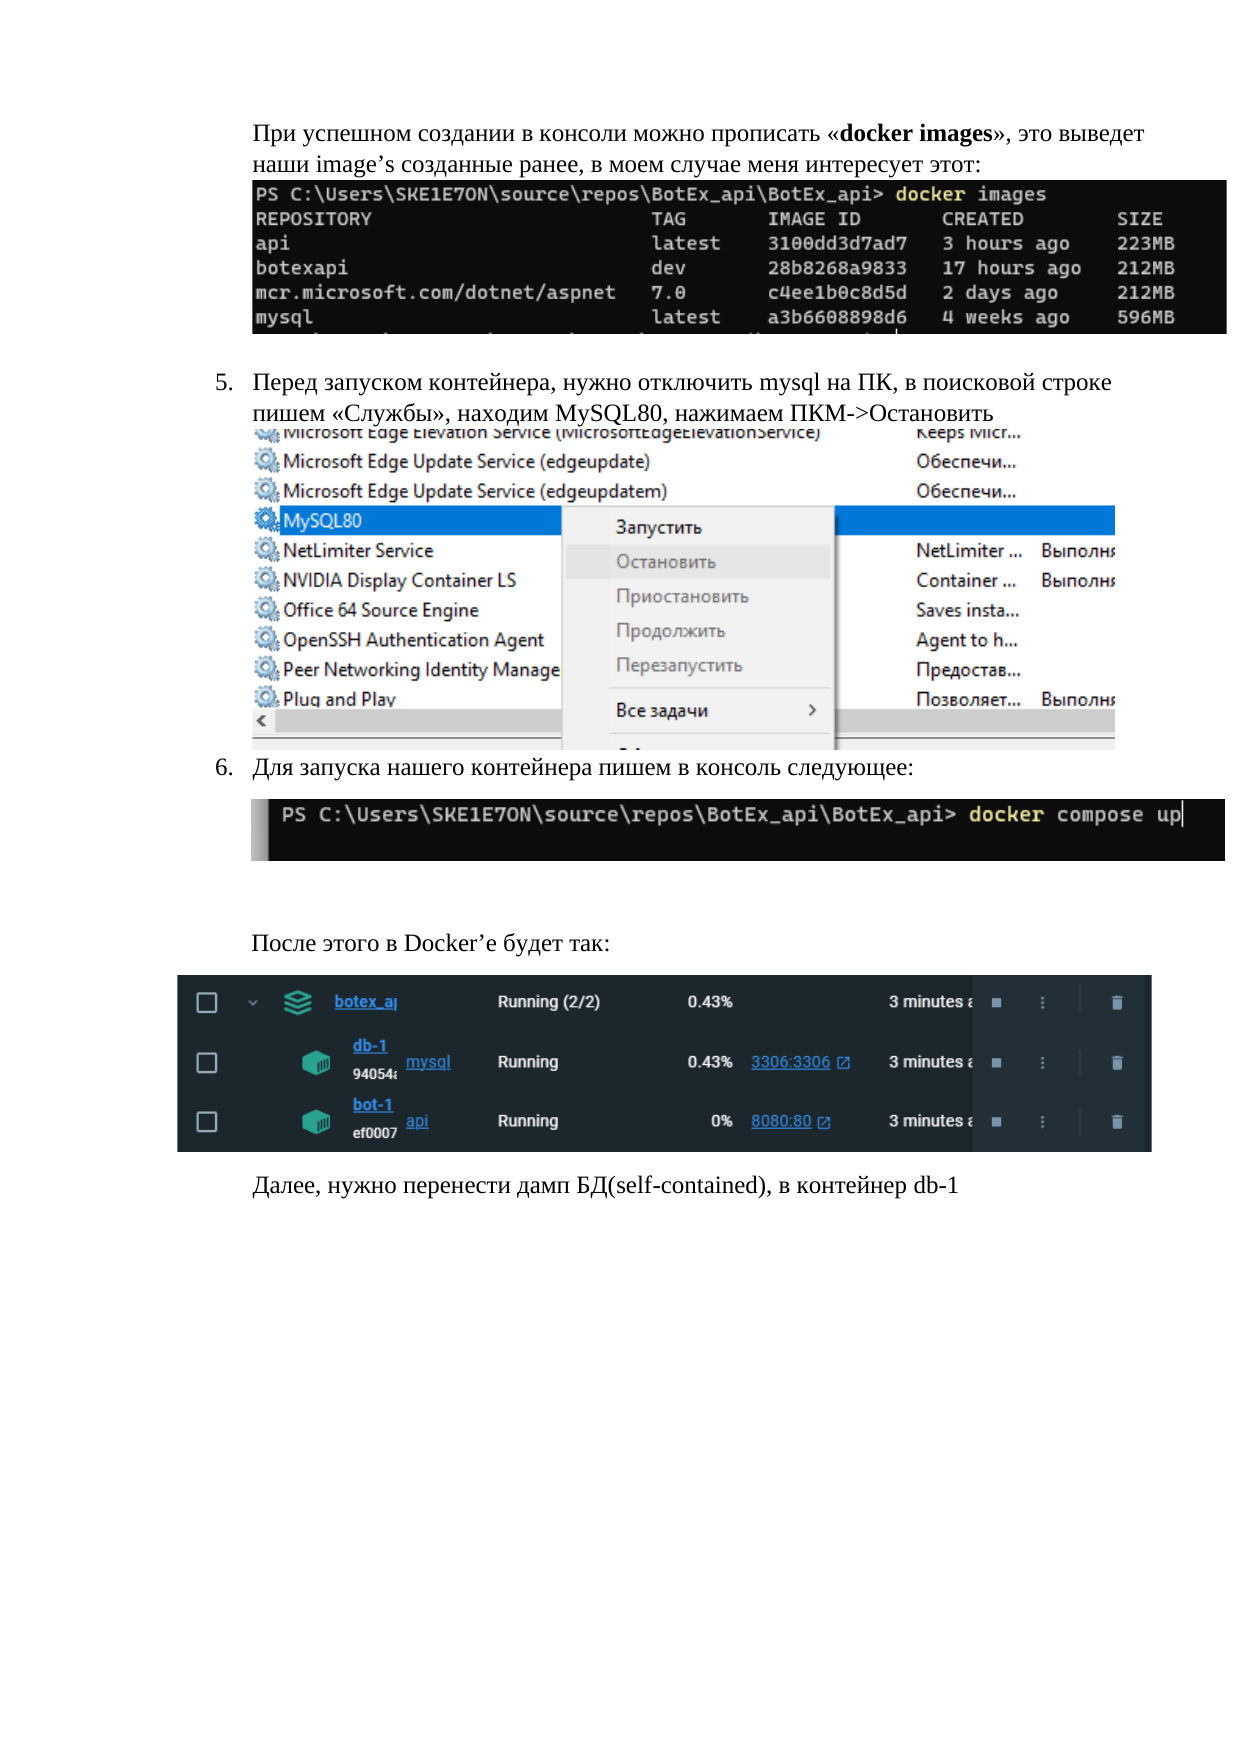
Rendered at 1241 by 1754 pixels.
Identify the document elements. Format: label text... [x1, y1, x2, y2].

list При успешном создании в консоли можно прописать «docker images», это выведет наши image’s созданные ранее, в моем случае меня интересует этот: [252, 118, 1152, 180]
list Для запуска нашего контейнера пишем в консоль следующее: [215, 752, 1152, 781]
picture [252, 180, 1227, 334]
picture [251, 799, 1225, 861]
picture [252, 429, 1115, 750]
text После этого в Docker’e будет так: [177, 928, 1152, 956]
picture [177, 975, 1152, 1152]
list Далее, нужно перенести дамп БД(self-contained), в контейнер db-1 [252, 1170, 1152, 1199]
list Перед запуском контейнера, нужно отключить mysql на ПК, в поисковой строке пишем «Службы», находим MySQL80, нажимаем ПКМ->Остановить [215, 367, 1152, 427]
